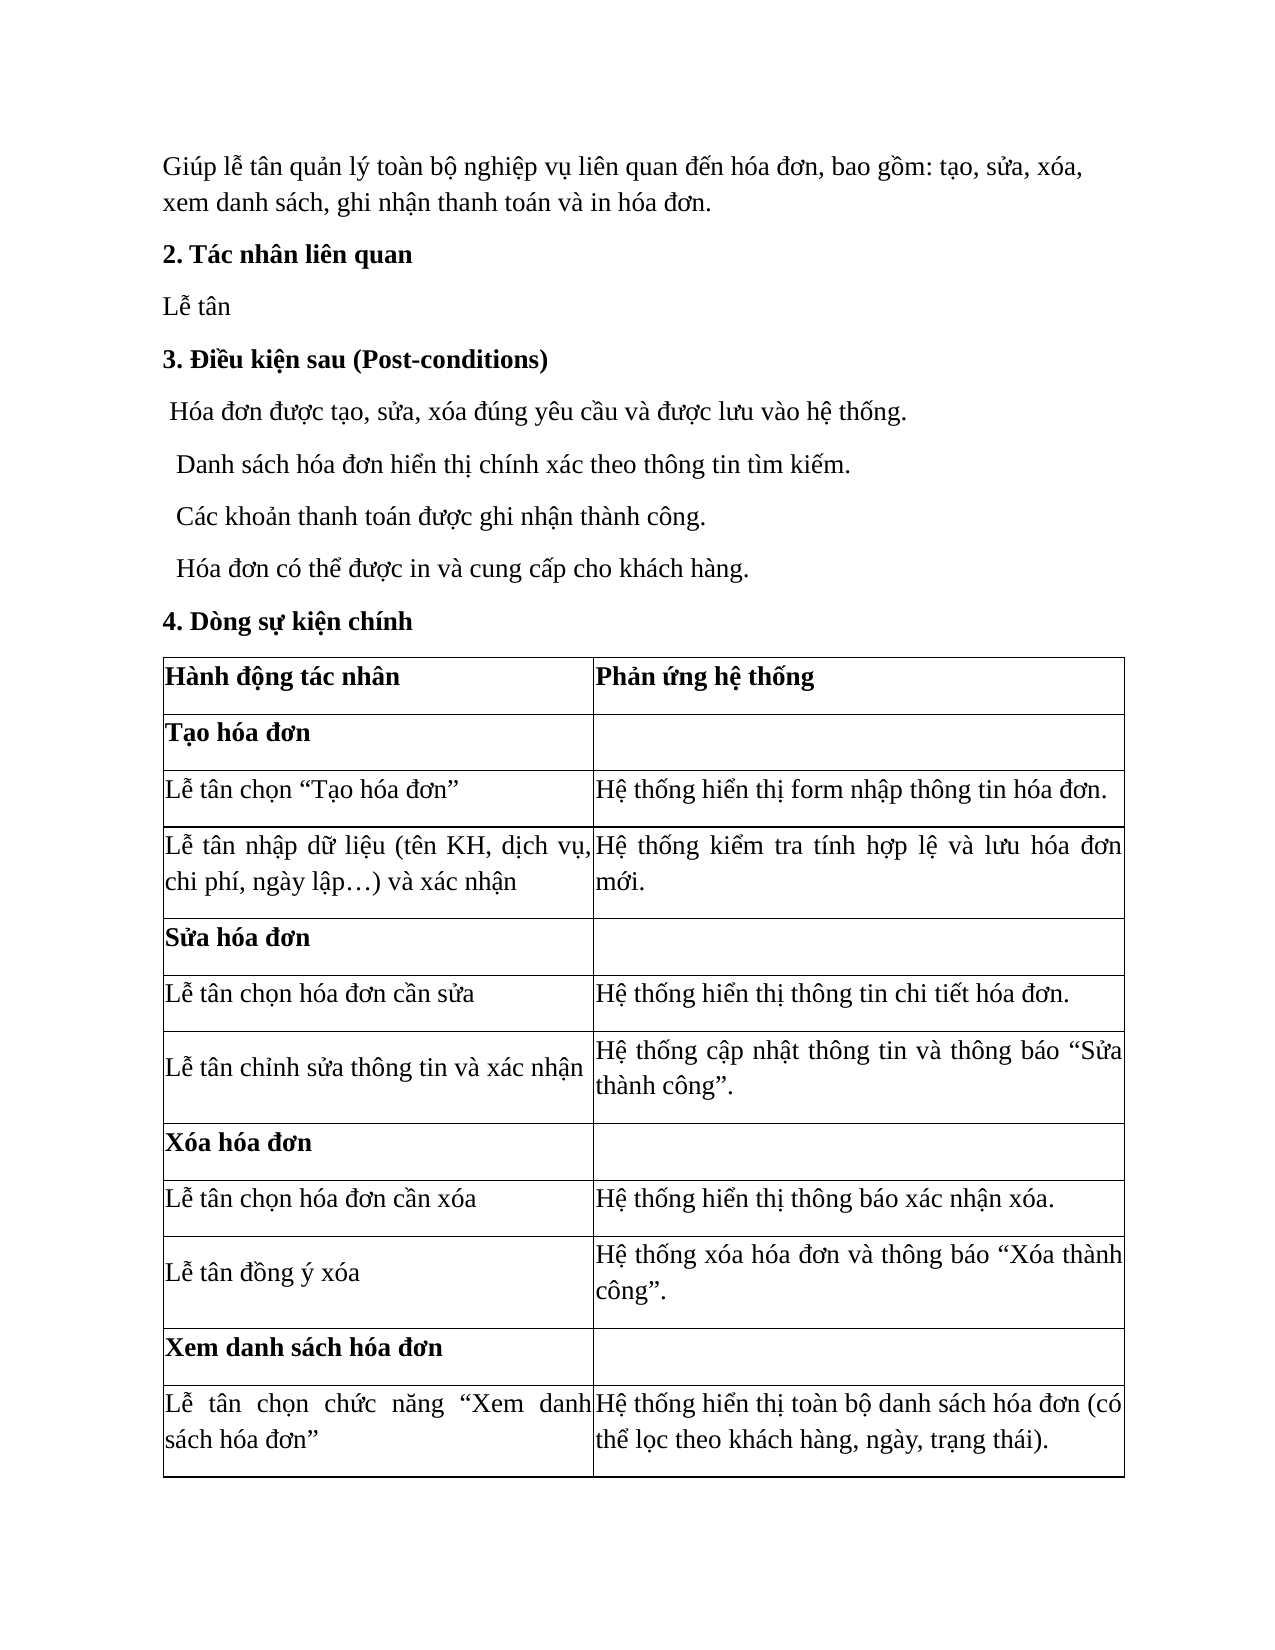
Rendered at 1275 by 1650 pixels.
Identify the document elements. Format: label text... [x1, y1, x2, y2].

text Danh sách hóa đơn hiển thị chính xác theo thông tin tìm kiếm. [162, 448, 1125, 479]
table_cell Lễ tân chọn chức năng “Xem danh sách hóa đơn” [164, 1386, 593, 1476]
table_cell Hệ thống hiển thị thông báo xác nhận xóa. [594, 1181, 1124, 1236]
table_cell Hệ thống cập nhật thông tin và thông báo “Sửa thành công”. [594, 1032, 1124, 1123]
table_cell [594, 1329, 1124, 1384]
table_cell Lễ tân nhập dữ liệu (tên KH, dịch vụ, chi phí, ngày lập…) và xác nhận [164, 828, 593, 918]
text Các khoản thanh toán được ghi nhận thành công. [162, 500, 1125, 531]
table_cell Xem danh sách hóa đơn [164, 1329, 593, 1384]
table_cell Lễ tân chọn hóa đơn cần sửa [164, 976, 593, 1031]
table_cell Sửa hóa đơn [164, 919, 593, 975]
table_cell Lễ tân chỉnh sửa thông tin và xác nhận [164, 1032, 593, 1123]
table_cell Hệ thống xóa hóa đơn và thông báo “Xóa thành công”. [594, 1237, 1124, 1328]
table_cell Lễ tân chọn hóa đơn cần xóa [164, 1181, 593, 1236]
table_cell Tạo hóa đơn [164, 715, 593, 770]
table_cell Hệ thống hiển thị toàn bộ danh sách hóa đơn (có thể lọc theo khách hàng, ngày, trạng thái). [594, 1386, 1124, 1476]
text 3. Điều kiện sau (Post-conditions) [162, 343, 1125, 374]
table_header Phản ứng hệ thống [594, 658, 1124, 713]
table_cell Hệ thống kiểm tra tính hợp lệ và lưu hóa đơn mới. [594, 828, 1124, 918]
text 4. Dòng sự kiện chính [162, 605, 1125, 636]
table_cell Lễ tân chọn “Tạo hóa đơn” [164, 771, 593, 826]
table_header Hành động tác nhân [164, 658, 593, 713]
table_cell Hệ thống hiển thị thông tin chi tiết hóa đơn. [594, 976, 1124, 1031]
table_cell Hệ thống hiển thị form nhập thông tin hóa đơn. [594, 771, 1124, 826]
table_cell [594, 1124, 1124, 1180]
table_cell [594, 919, 1124, 975]
text 2. Tác nhân liên quan [162, 238, 1125, 269]
text Hóa đơn có thể được in và cung cấp cho khách hàng. [162, 552, 1125, 584]
text Giúp lễ tân quản lý toàn bộ nghiệp vụ liên quan đến hóa đơn, bao gồm: tạo, sửa, xóa, xem danh sách, ghi nhận thanh toán và in hóa đơn. [162, 150, 1125, 217]
table_cell [594, 715, 1124, 770]
text Lễ tân [162, 291, 1125, 322]
table_cell Lễ tân đồng ý xóa [164, 1237, 593, 1328]
table_cell Xóa hóa đơn [164, 1124, 593, 1180]
text Hóa đơn được tạo, sửa, xóa đúng yêu cầu và được lưu vào hệ thống. [162, 395, 1125, 426]
